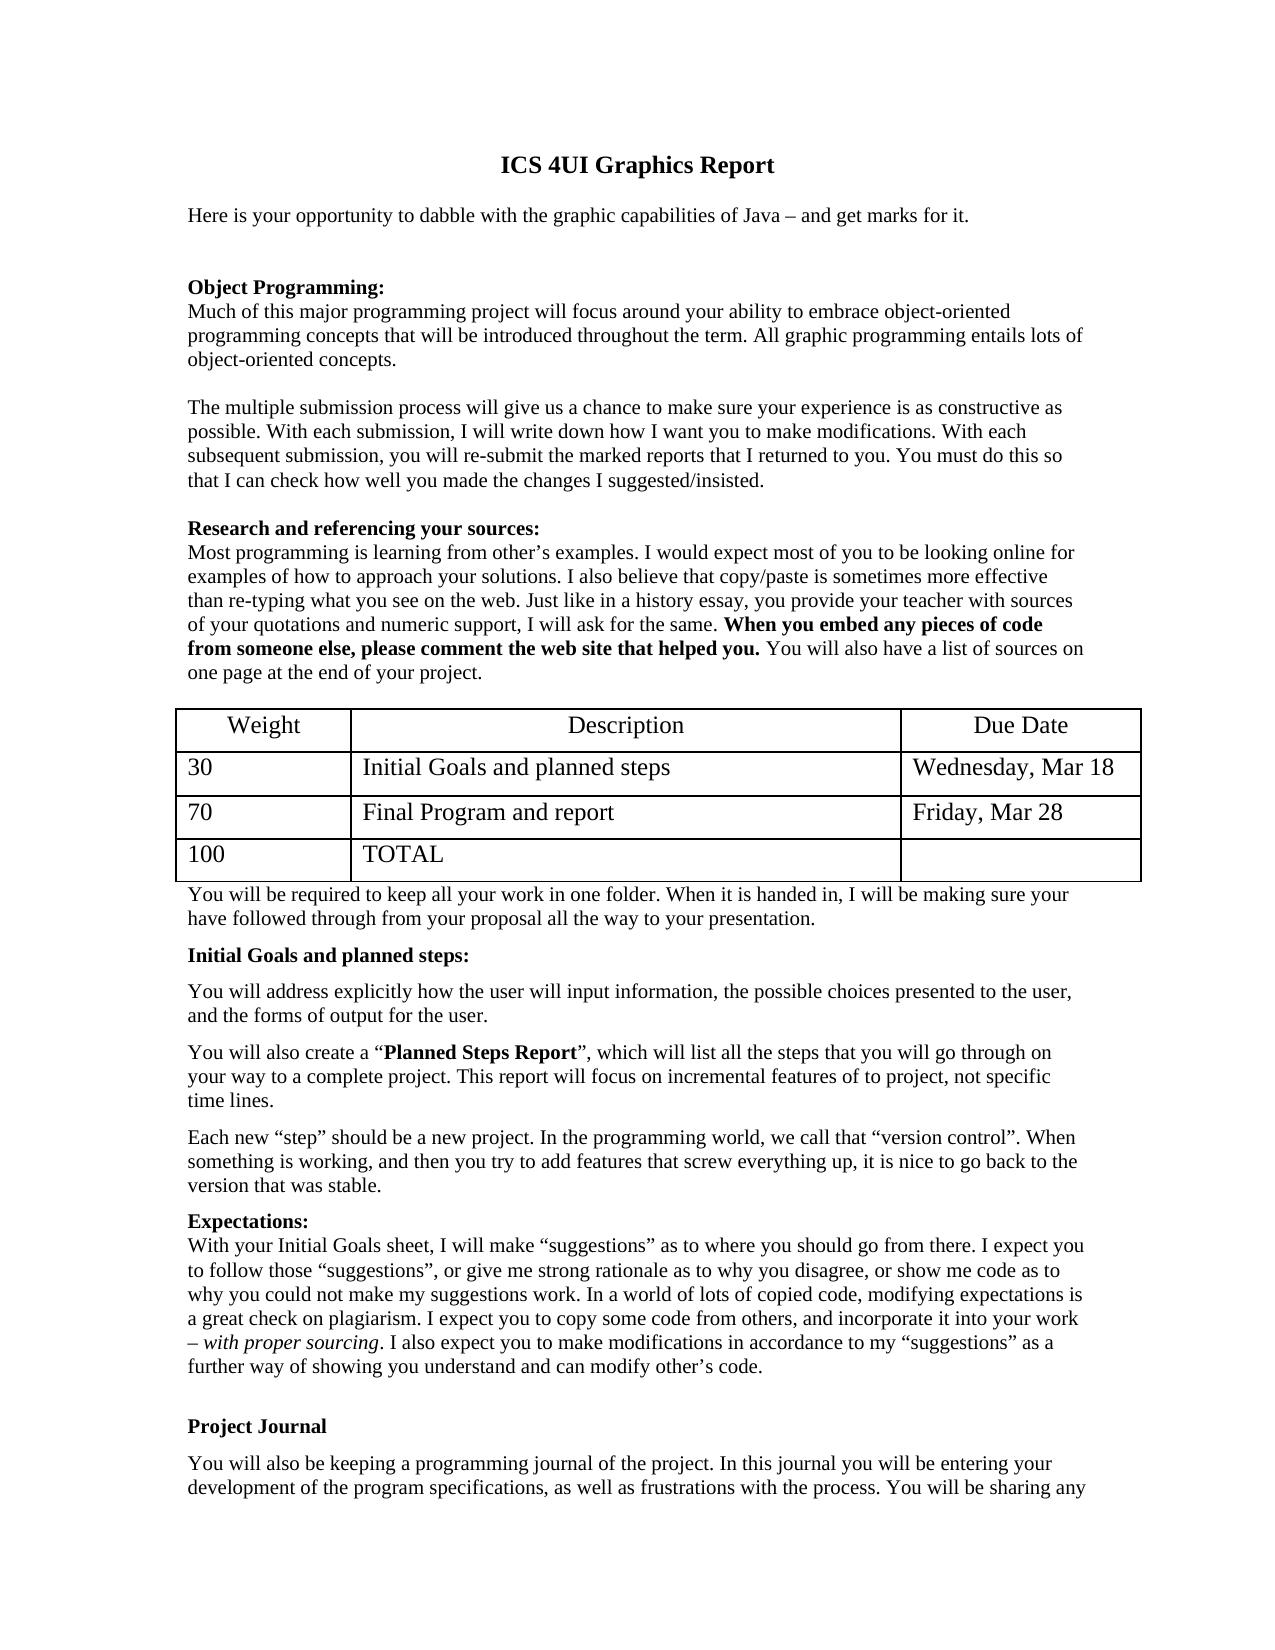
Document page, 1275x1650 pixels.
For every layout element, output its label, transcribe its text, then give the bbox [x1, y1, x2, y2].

text With your Initial Goals sheet, I will make “suggestions” as to where you should go from there. I expect you to follow those “suggestions”, or give me strong rationale as to why you disagree, or show me code as to why you could not make my suggestions work. In a world of lots of copied code, modifying expectations is a great check on plagiarism. I expect you to copy some code from others, and incorporate it into your work – with proper sourcing. I also expect you to make modifications in accordance to my “suggestions” as a further way of showing you understand and can modify other’s code. [187, 1233, 1087, 1378]
text Much of this major programming project will focus around your ability to embrace object-oriented programming concepts that will be introduced throughout the term. All graphic programming entails lots of object-oriented concepts. [187, 299, 1087, 371]
table_cell Initial Goals and planned steps [352, 753, 900, 795]
text The multiple submission process will give us a chance to make sure your experience is as constructive as possible. With each submission, I will write down how I want you to make modifications. With each subsequent submission, you will re-submit the marked reports that I returned to you. You must do this so that I can check how well you made the changes I suggested/insisted. [187, 395, 1087, 492]
table_cell 70 [177, 797, 350, 838]
table_cell [902, 840, 1140, 881]
table_cell 30 [177, 753, 350, 795]
text ICS 4UI Graphics Report [187, 150, 1087, 179]
text Most programming is learning from other’s examples. I would expect most of you to be looking online for examples of how to approach your solutions. I also believe that copy/paste is sometimes more effective than re-typing what you see on the web. Just like in a history essay, you provide your teacher with sources of your quotations and numeric support, I will ask for the same. When you embed any pieces of code from someone else, please comment the web site that helped you. You will also have a list of sources on one page at the end of your project. [187, 540, 1087, 684]
table_cell Final Program and report [352, 797, 900, 838]
text Object Programming: [187, 275, 1087, 299]
table_cell Friday, Mar 28 [902, 797, 1140, 838]
table_cell TOTAL [352, 840, 900, 881]
table_header Due Date [902, 710, 1140, 751]
table_header Weight [177, 710, 350, 751]
text You will also create a “Planned Steps Report”, which will list all the steps that you will go through on your way to a complete project. This report will focus on incremental features of to project, not specific time lines. [187, 1040, 1087, 1112]
text Here is your opportunity to dabble with the graphic capabilities of Java – and get marks for it. [187, 203, 1087, 227]
table_cell 100 [177, 840, 350, 881]
text Expectations: [187, 1209, 1087, 1233]
text Each new “step” should be a new project. In the programming world, we call that “version control”. When something is working, and then you try to add features that screw everything up, it is nice to go back to the version that was stable. [187, 1125, 1087, 1197]
text Initial Goals and planned steps: [187, 943, 1087, 967]
table_cell Wednesday, Mar 18 [902, 753, 1140, 795]
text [187, 1451, 1087, 1499]
text Project Journal [187, 1414, 1087, 1438]
table_header Description [352, 710, 900, 751]
text Research and referencing your sources: [187, 516, 1087, 540]
text You will address explicitly how the user will input information, the possible choices presented to the user, and the forms of output for the user. [187, 979, 1087, 1027]
text You will be required to keep all your work in one folder. When it is handed in, I will be making sure your have followed through from your proposal all the way to your presentation. [187, 882, 1087, 930]
